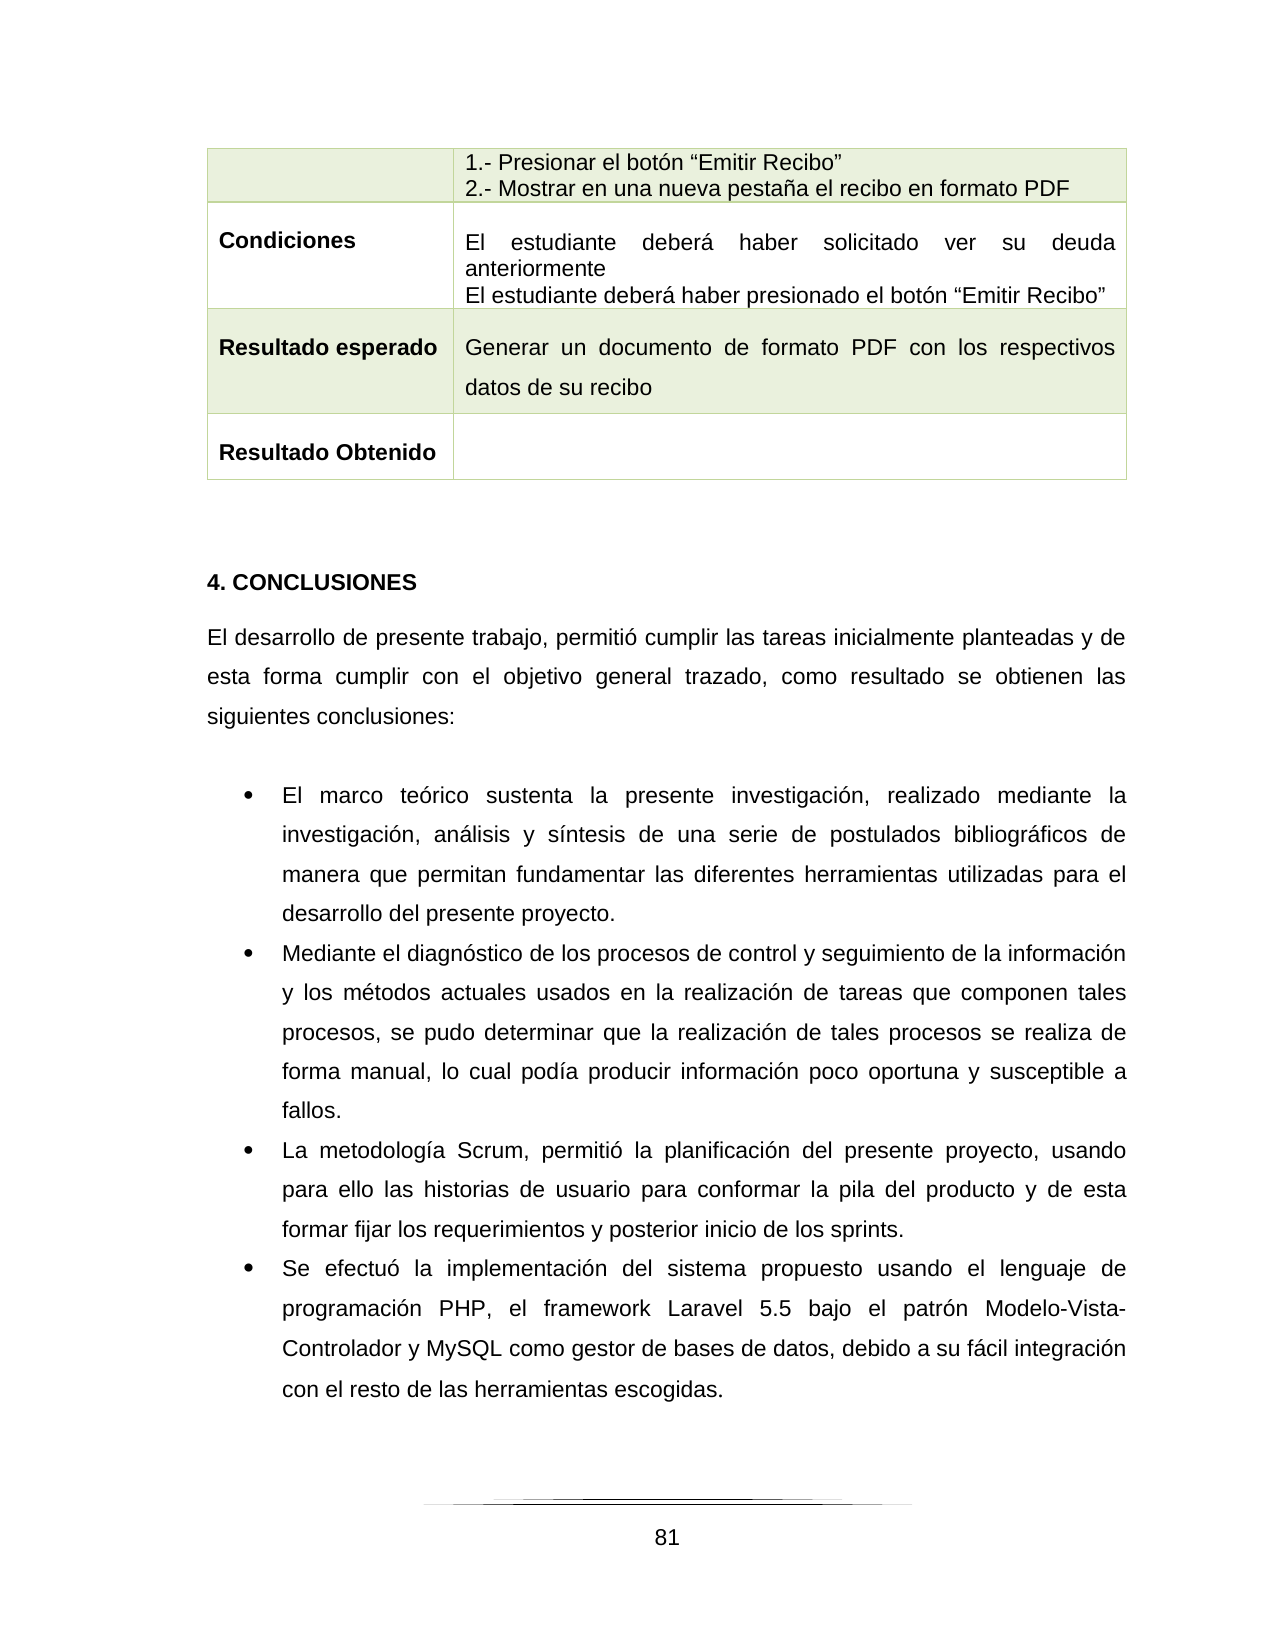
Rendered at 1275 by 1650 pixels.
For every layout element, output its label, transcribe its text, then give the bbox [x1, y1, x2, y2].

table_cell [454, 414, 1126, 478]
table_cell Objetivos: [208, 149, 453, 201]
text El desarrollo de presente trabajo, permitió cumplir las tareas inicialmente planteadas y de esta forma cumplir con el objetivo general trazado, como resultado se obtienen las siguientes conclusiones: [207, 624, 1127, 729]
table_cell Resultado esperado [208, 309, 453, 413]
list Se efectuó la implementación del sistema propuesto usando el lenguaje de programación PHP, el framework Laravel 5.5 bajo el patrón Modelo-Vista-Controlador y MySQL como gestor de bases de datos, debido a su fácil integración con el resto de las herramientas escogidas. [244, 1255, 1127, 1402]
list El marco teórico sustenta la presente investigación, realizado mediante la investigación, análisis y síntesis de una serie de postulados bibliográficos de manera que permitan fundamentar las diferentes herramientas utilizadas para el desarrollo del presente proyecto. [244, 782, 1127, 926]
table_cell Generar un documento de formato PDF con los respectivos datos de su recibo [454, 309, 1126, 413]
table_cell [454, 149, 1126, 201]
table_cell El estudiante deberá haber solicitado ver su deuda anteriormente El estudiante deberá haber presionado el botón “Emitir Recibo” [454, 203, 1126, 308]
list Mediante el diagnóstico de los procesos de control y seguimiento de la información y los métodos actuales usados en la realización de tareas que componen tales procesos, se pudo determinar que la realización de tales procesos se realiza de forma manual, lo cual podía producir información poco oportuna y susceptible a fallos. [244, 939, 1127, 1124]
list La metodología Scrum, permitió la planificación del presente proyecto, usando para ello las historias de usuario para conformar la pila del producto y de esta formar fijar los requerimientos y posterior inicio de los sprints. [244, 1137, 1127, 1242]
table_cell Condiciones [208, 203, 453, 308]
table_cell Resultado Obtenido [208, 414, 453, 478]
subtitle 4. CONCLUSIONES [207, 569, 1127, 595]
